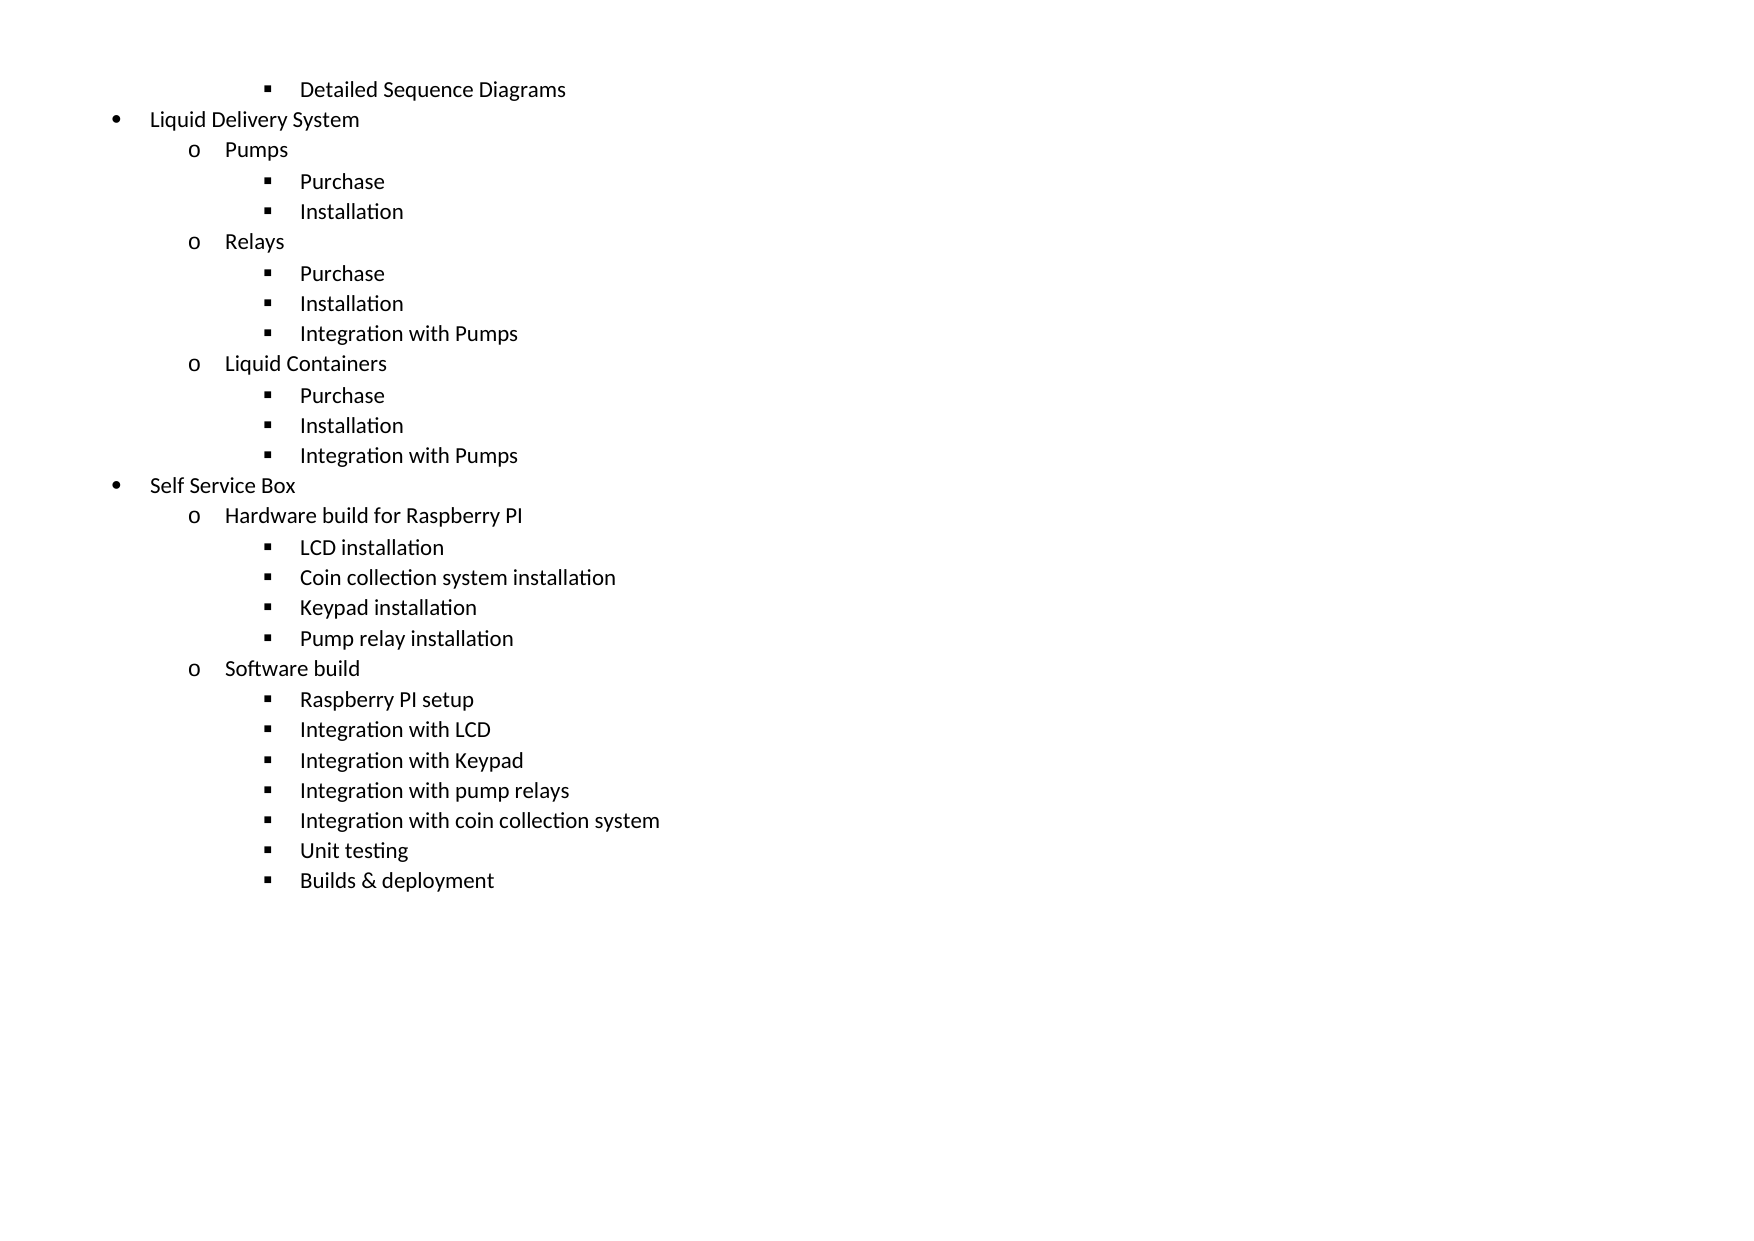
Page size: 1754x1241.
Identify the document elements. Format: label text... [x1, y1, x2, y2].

list Coin collection system installation [262, 563, 1679, 591]
list Detailed Sequence Diagrams [262, 75, 1679, 103]
list Installation [262, 289, 1679, 317]
list Installation [262, 411, 1679, 439]
list Self Service Box [112, 471, 1679, 499]
list Hardware build for Raspberry PI [187, 502, 1679, 531]
list Integration with pump relays [262, 776, 1679, 804]
list Liquid Containers [187, 349, 1679, 378]
list Integration with coin collection system [262, 806, 1679, 834]
list Integration with Keypad [262, 746, 1679, 774]
list Keypad installation [262, 593, 1679, 622]
list Relays [187, 227, 1679, 256]
list Installation [262, 197, 1679, 225]
list Pumps [187, 135, 1679, 164]
list LCD installation [262, 533, 1679, 561]
list Software build [187, 654, 1679, 683]
list Unit testing [262, 836, 1679, 864]
list Pump relay installation [262, 624, 1679, 652]
list Purchase [262, 381, 1679, 409]
list Raspberry PI setup [262, 685, 1679, 713]
list Integration with Pumps [262, 441, 1679, 469]
list Liquid Delivery System [112, 105, 1679, 133]
list Builds & deployment [262, 867, 1679, 895]
list Integration with LCD [262, 716, 1679, 744]
list Integration with Pumps [262, 319, 1679, 347]
list Purchase [262, 259, 1679, 287]
list Purchase [262, 167, 1679, 195]
